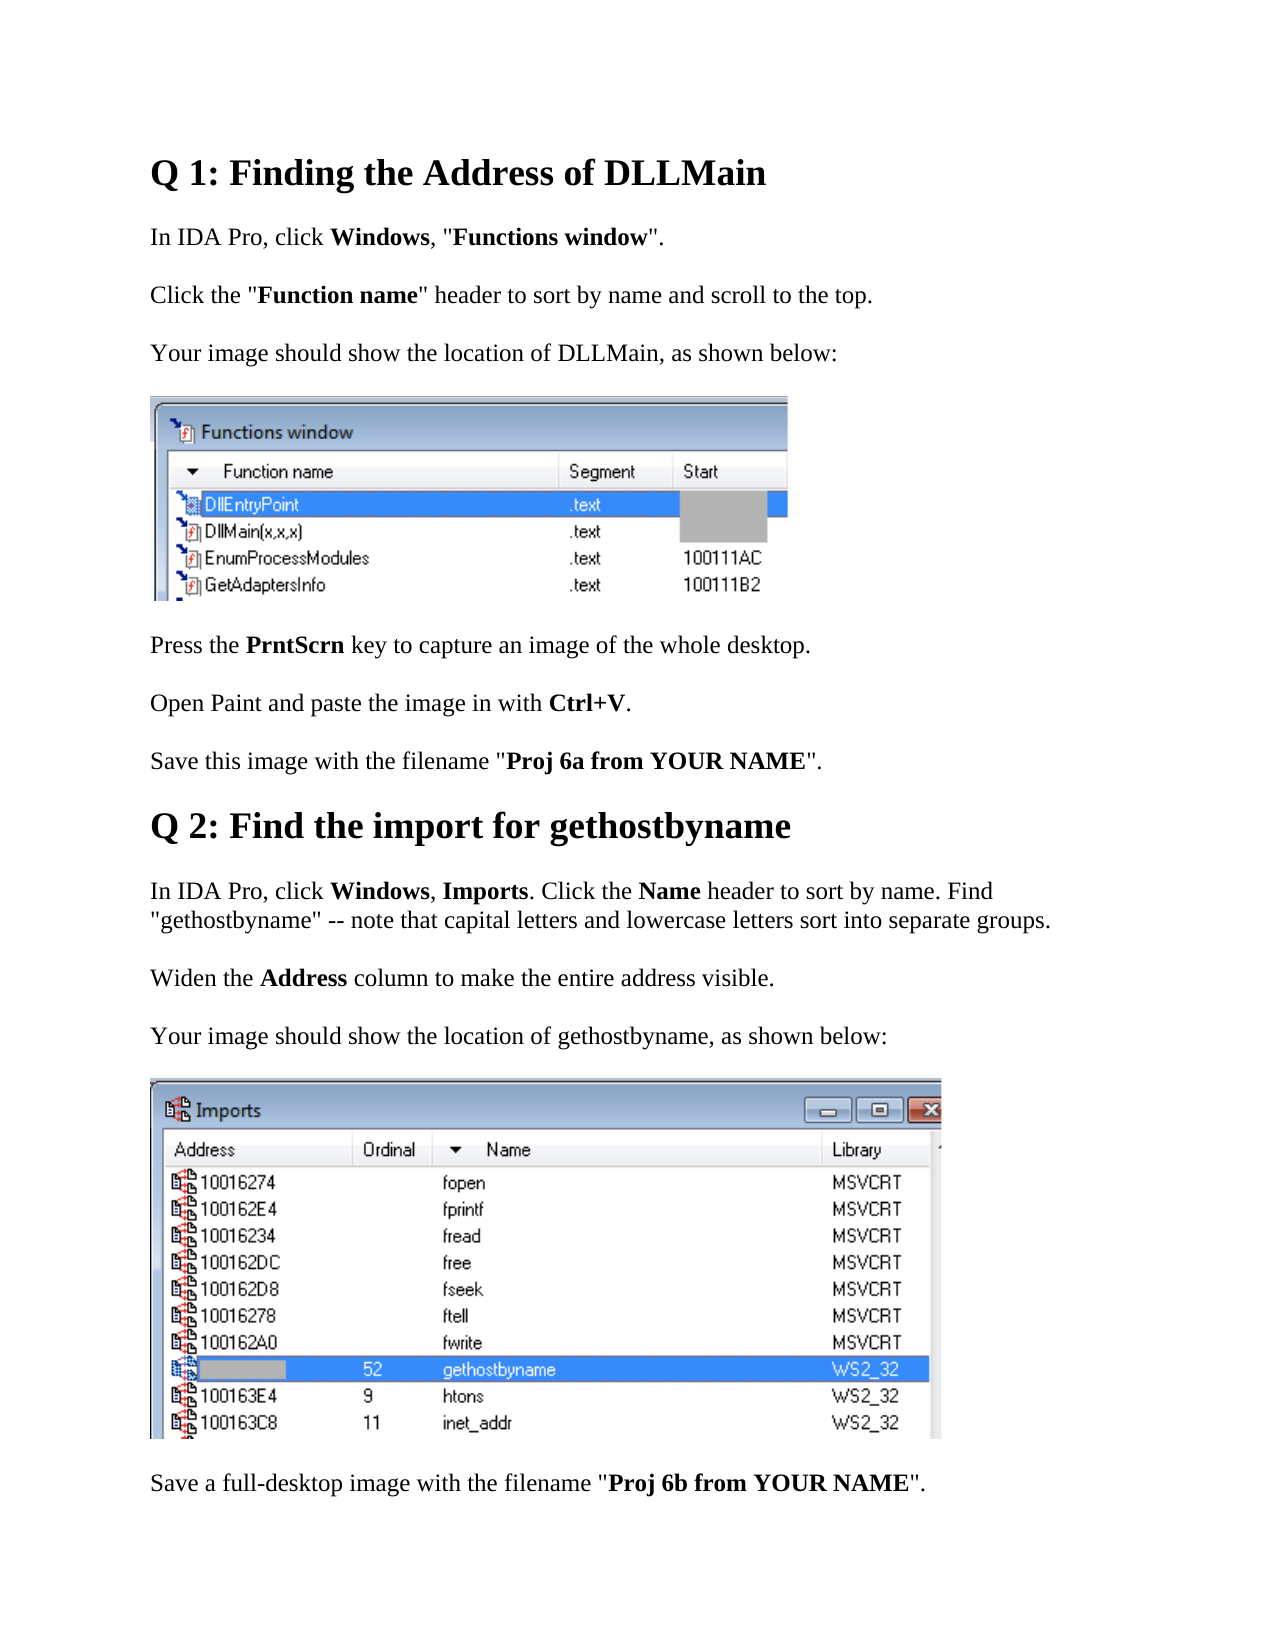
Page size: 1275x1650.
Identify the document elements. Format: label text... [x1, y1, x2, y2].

text Press the PrntScrn key to capture an image of the whole desktop. [150, 630, 1125, 659]
picture [150, 1078, 942, 1439]
text Q 1: Finding the Address of DLLMain [150, 150, 1125, 193]
text In IDA Pro, click Windows, Imports. Click the Name header to sort by name. Find "gethostbyname" -- note that capital letters and lowercase letters sort into separate groups. [150, 876, 1125, 934]
text Click the "Function name" header to sort by name and scroll to the top. [150, 280, 1125, 309]
text Widen the Address column to make the entire address visible. [150, 963, 1125, 992]
text Save this image with the filename "Proj 6a from YOUR NAME". [150, 746, 1125, 775]
text Save a full-desktop image with the filename "Proj 6b from YOUR NAME". [150, 1468, 1125, 1497]
picture [150, 396, 788, 601]
text Open Paint and paste the image in with Ctrl+V. [150, 688, 1125, 717]
text Your image should show the location of gethostbyname, as shown below: [150, 1021, 1125, 1049]
text Your image should show the location of DLLMain, as shown below: [150, 338, 1125, 367]
text In IDA Pro, click Windows, "Functions window". [150, 222, 1125, 251]
text Q 2: Find the import for gethostbyname [150, 804, 1125, 847]
